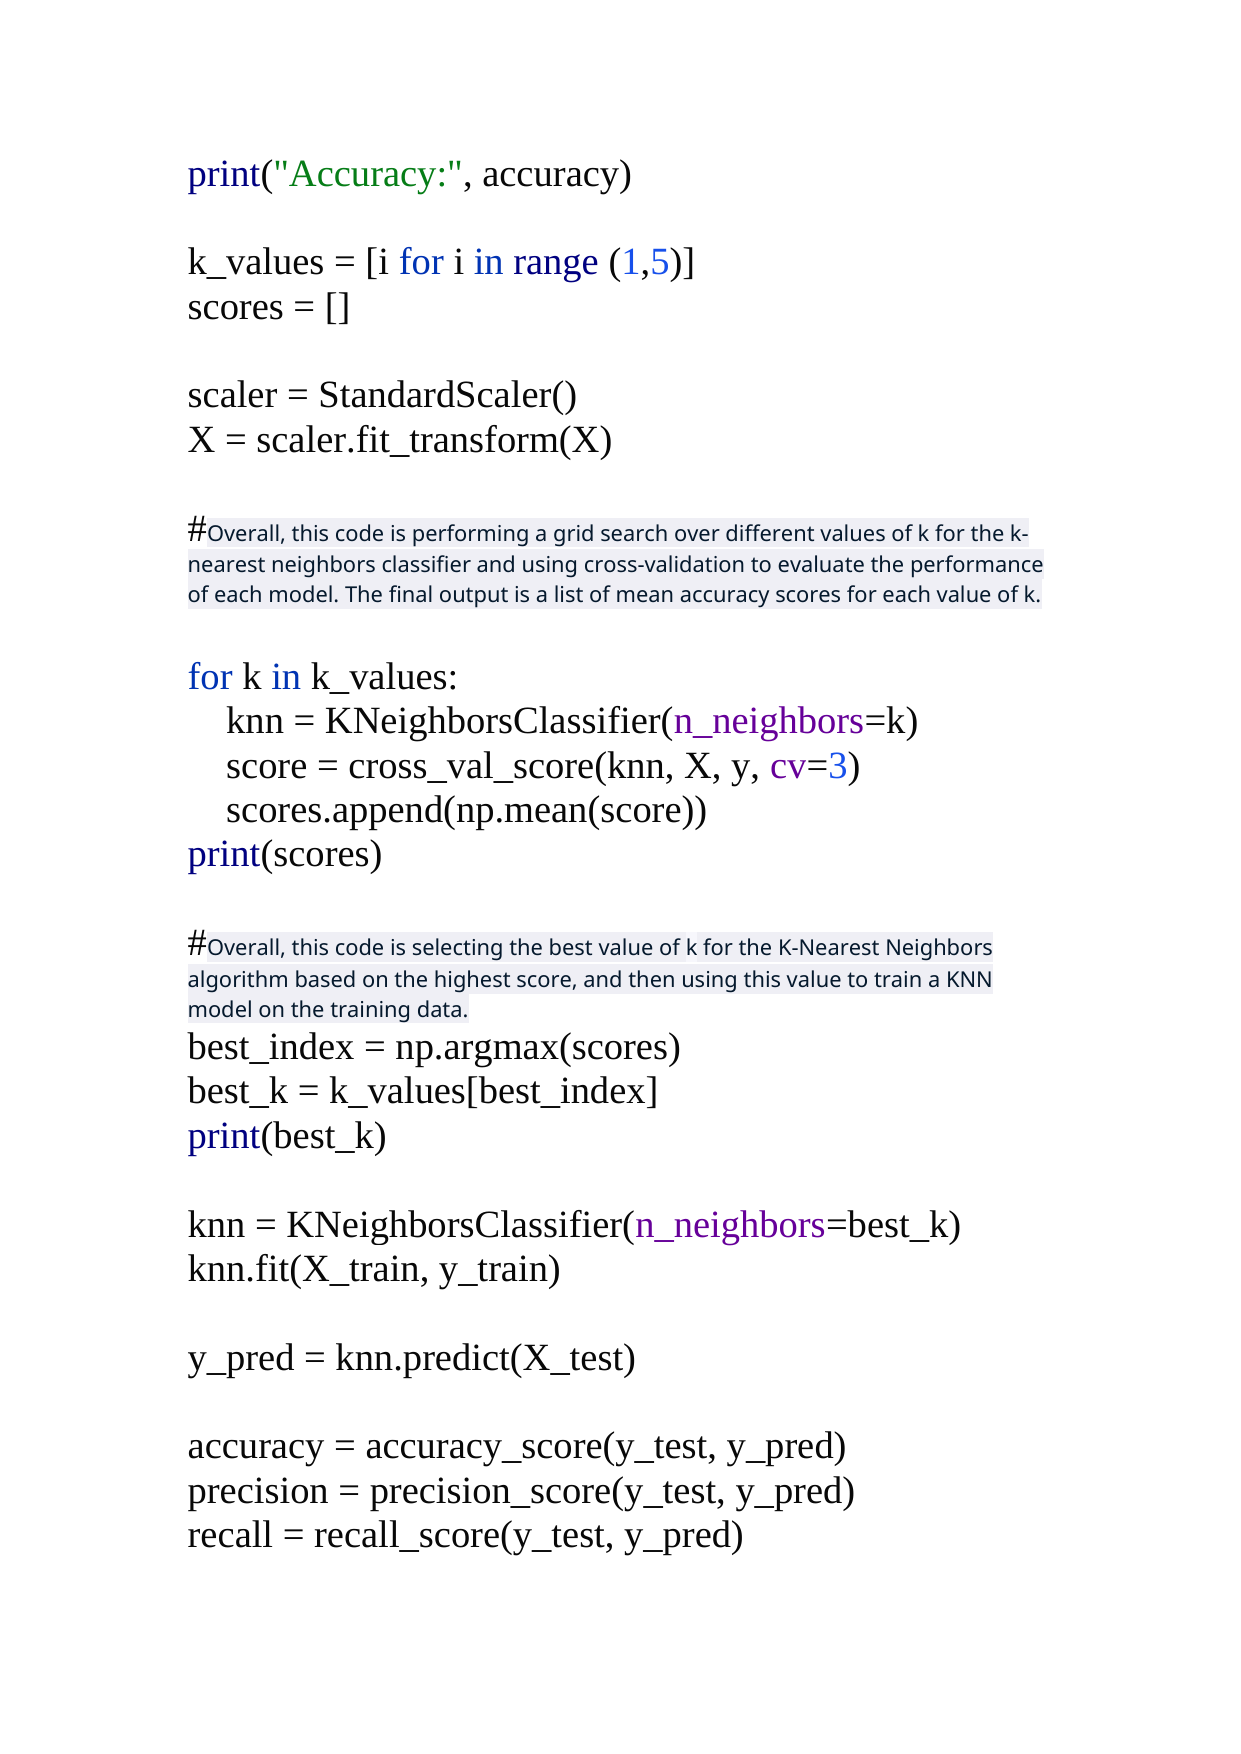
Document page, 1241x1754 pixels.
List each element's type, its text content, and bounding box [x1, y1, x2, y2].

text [187, 150, 1053, 461]
text #Overall, this code is performing a grid search over different values of k for the k-nearest neighbors classifier and using cross-validation to evaluate the performance of each model. The final output is a list of mean accuracy scores for each value of k. for k in k_values: knn = KNeighborsClassifier(n_neighbors=k) score = cross_val_score(knn, X, y, cv=3) scores.append(np.mean(score)) print(scores) #Overall, this code is selecting the best value of k for the K-Nearest Neighbors algorithm based on the highest score, and then using this value to train a KNN model on the training data. best_index = np.argmax(scores) best_k = k_values[best_index] print(best_k) knn = KNeighborsClassifier(n_neighbors=best_k) knn.fit(X_train, y_train) y_pred = knn.predict(X_test) accuracy = accuracy_score(y_test, y_pred) precision = precision_score(y_test, y_pred) recall = recall_score(y_test, y_pred) [187, 505, 1053, 1590]
